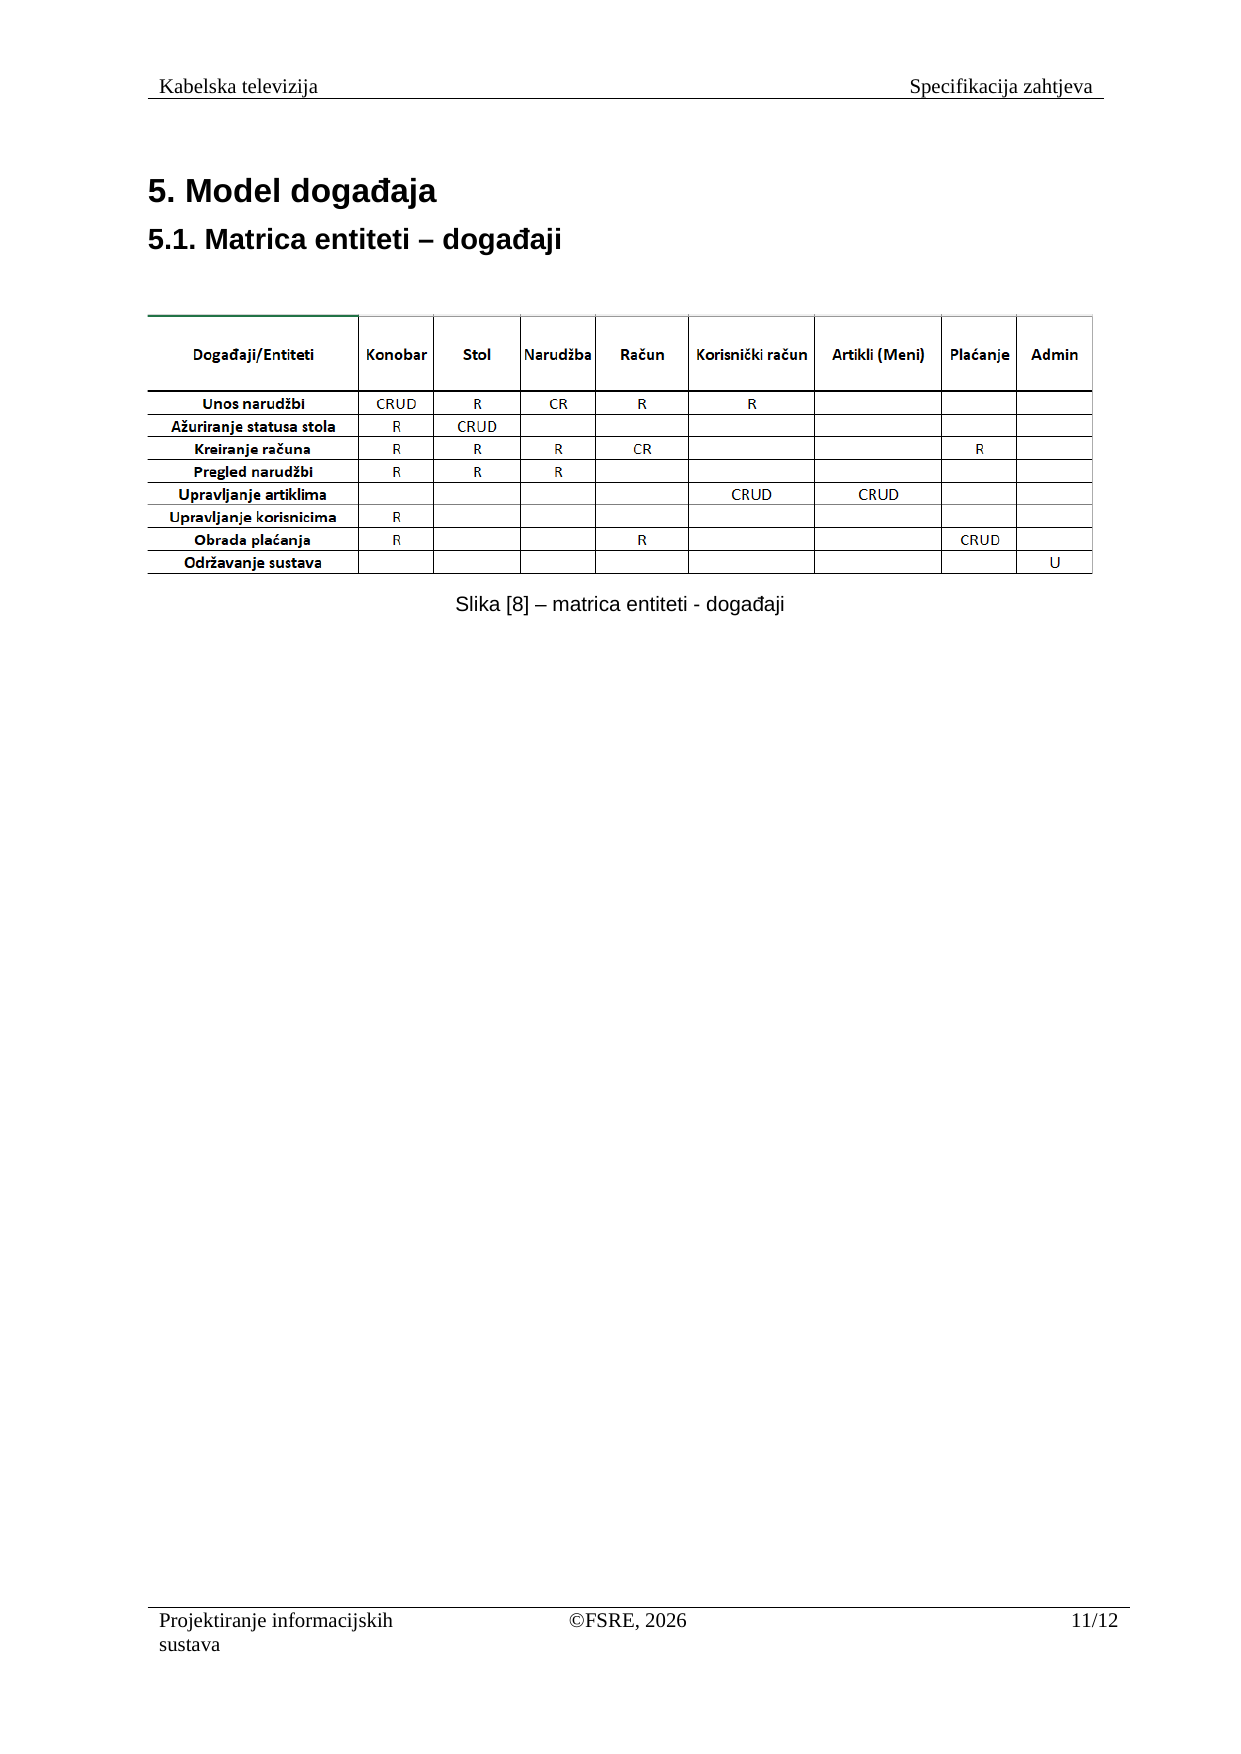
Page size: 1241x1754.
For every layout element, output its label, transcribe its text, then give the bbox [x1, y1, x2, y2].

subtitle Matrica entiteti – događaji [148, 222, 1093, 255]
subtitle Model događaja [148, 171, 1093, 209]
text Slika [8] – matrica entiteti - događaji [148, 592, 1093, 616]
picture [147, 314, 1093, 574]
